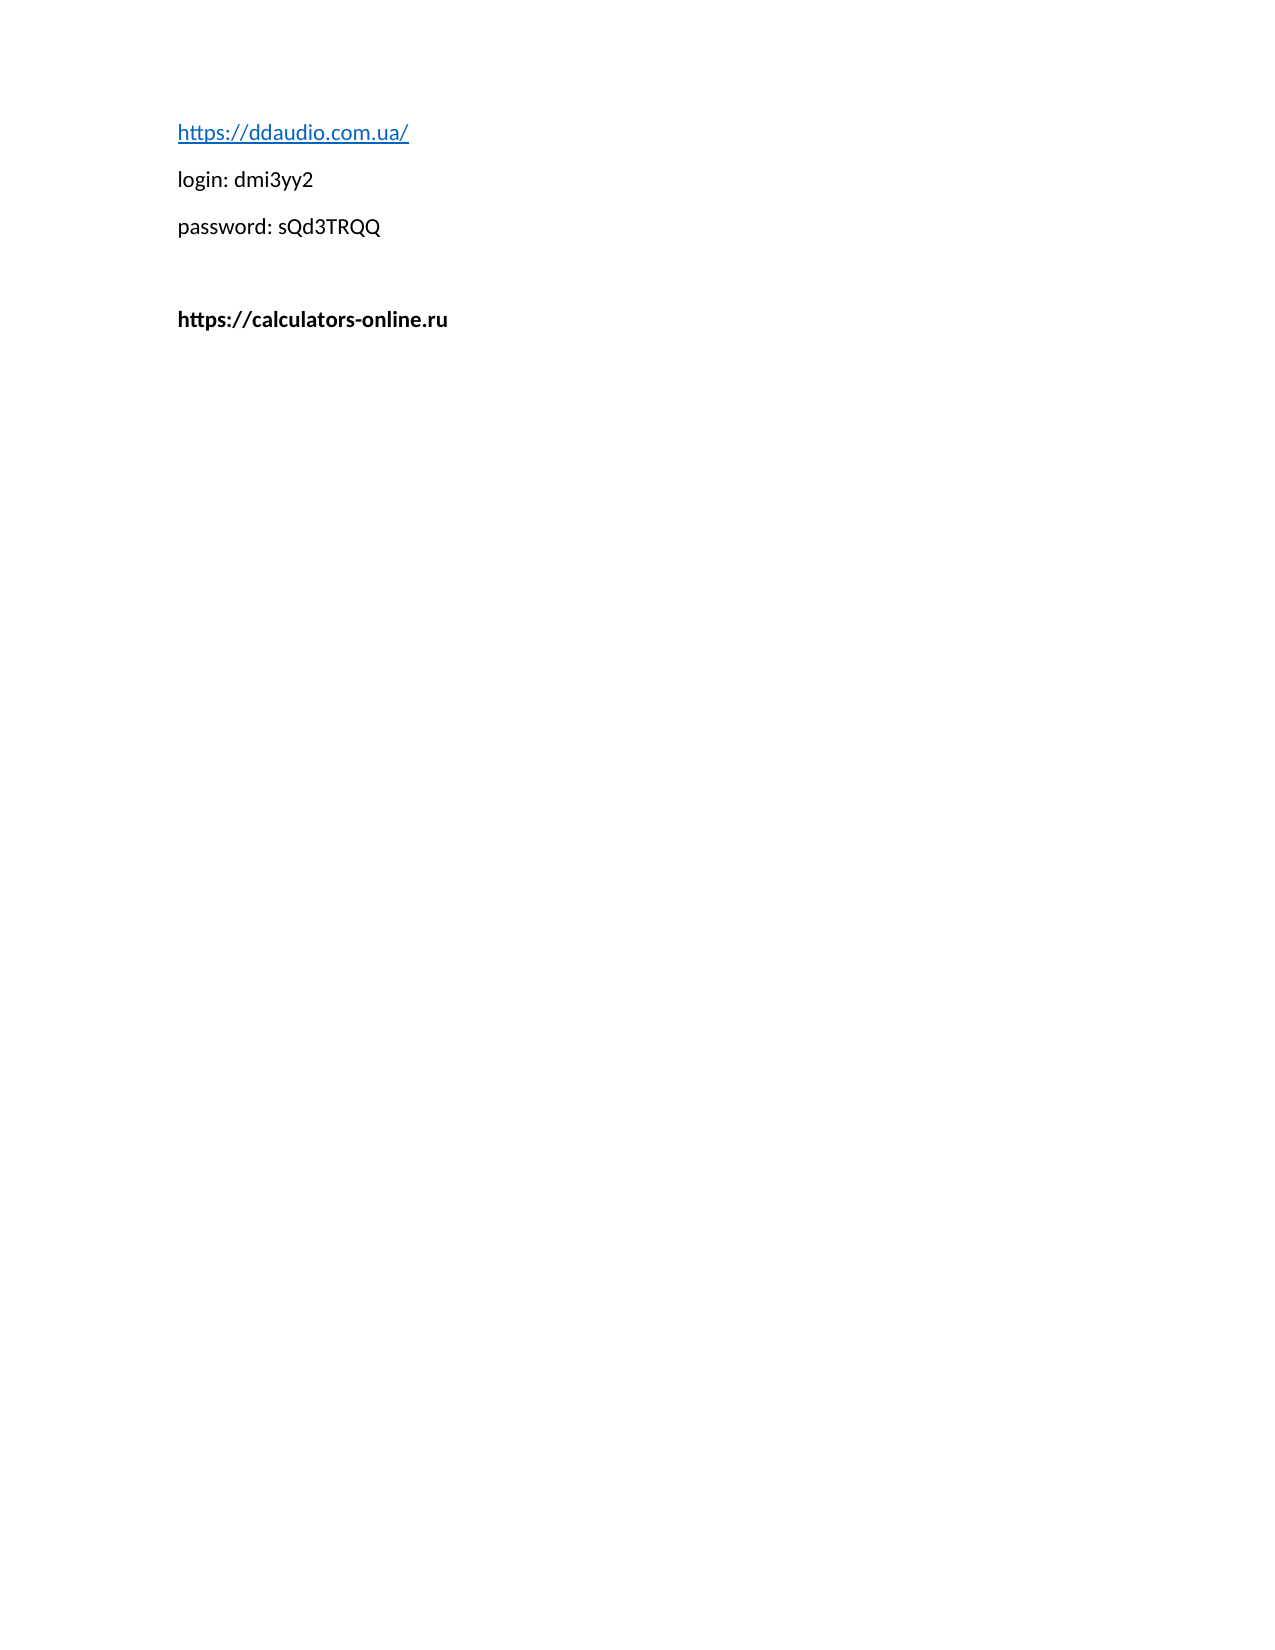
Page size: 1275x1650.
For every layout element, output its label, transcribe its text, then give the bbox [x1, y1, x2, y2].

text password: sQd3TRQQ [177, 212, 1186, 240]
text login: dmi3yy2 [177, 165, 1186, 193]
text https://calculators-online.ru [177, 306, 1186, 334]
text https://ddaudio.com.ua/ [177, 118, 1186, 146]
